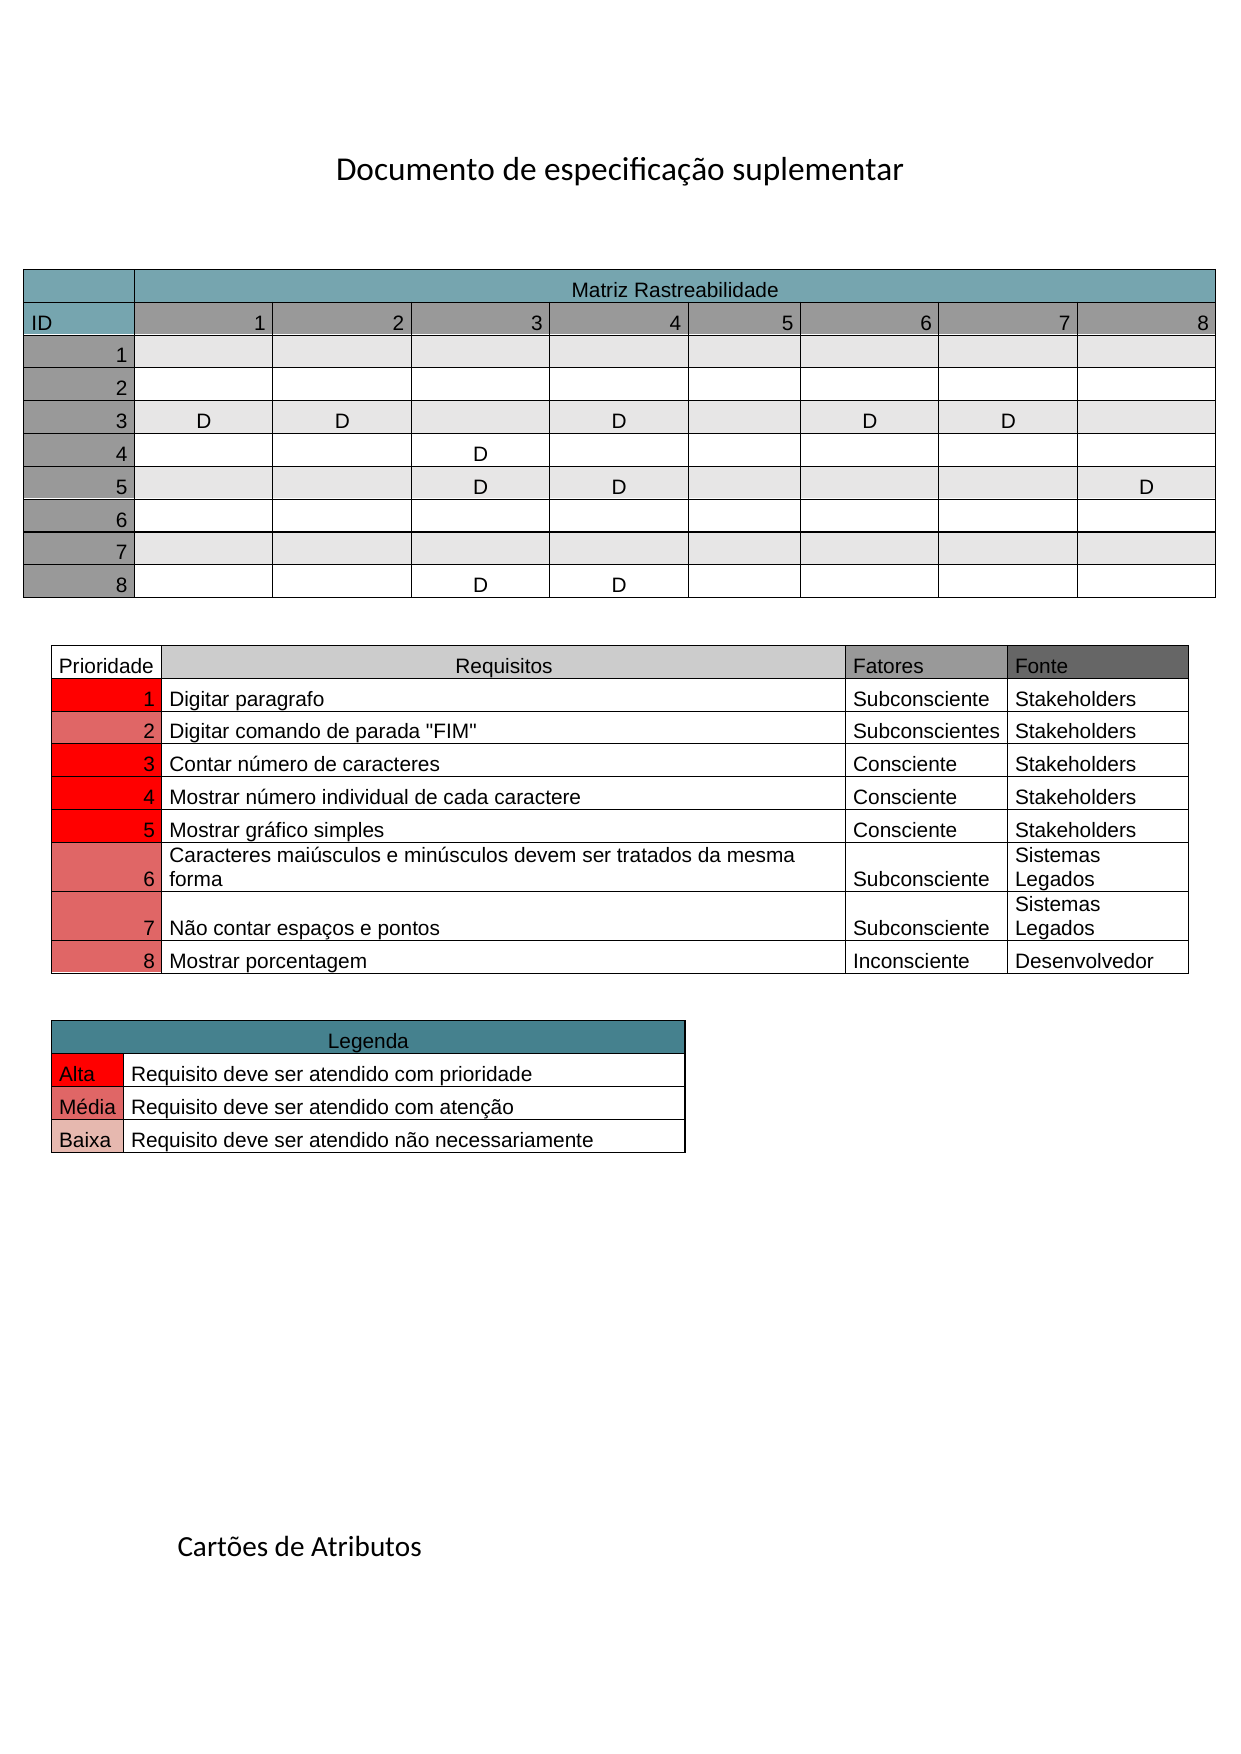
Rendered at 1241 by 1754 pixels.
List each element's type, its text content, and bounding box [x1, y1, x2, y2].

table_cell D [801, 401, 938, 433]
table_cell [135, 565, 272, 597]
table_cell [273, 368, 411, 400]
table_cell D [939, 401, 1077, 433]
table_cell Subconsciente [846, 892, 1007, 940]
table_cell [273, 336, 411, 367]
table_cell [939, 434, 1077, 466]
text Documento de especificação suplementar [177, 148, 1063, 188]
table_cell 4 [550, 303, 688, 334]
table_cell D [1078, 467, 1215, 498]
table_cell [550, 500, 688, 531]
table_cell [689, 434, 800, 466]
table_cell D [273, 401, 411, 433]
table_cell [689, 336, 800, 367]
table_cell [801, 467, 938, 498]
table_cell 8 [1078, 303, 1215, 334]
table_cell 8 [52, 941, 161, 972]
table_cell Desenvolvedor [1008, 941, 1188, 972]
table_cell Digitar paragrafo [162, 679, 845, 711]
table_cell [273, 467, 411, 498]
table_cell Stakeholders [1008, 679, 1188, 711]
table_cell [1078, 336, 1215, 367]
table_cell [1078, 368, 1215, 400]
table_cell [273, 565, 411, 597]
table_cell [939, 467, 1077, 498]
table_cell 5 [52, 810, 161, 842]
table_cell [1078, 401, 1215, 433]
table_header Requisitos [162, 646, 845, 678]
table_header Prioridade [52, 646, 161, 678]
table_cell Subconscientes [846, 712, 1007, 743]
table_cell [412, 368, 549, 400]
table_cell [550, 533, 688, 564]
table_cell [1078, 565, 1215, 597]
table_cell [939, 368, 1077, 400]
table_cell [689, 467, 800, 498]
table_cell Alta [52, 1054, 123, 1086]
table_cell [550, 434, 688, 466]
table_cell Média [52, 1087, 123, 1119]
table_cell [689, 533, 800, 564]
table_cell Consciente [846, 744, 1007, 776]
table_cell [689, 500, 800, 531]
table_cell 8 [24, 565, 134, 597]
table_cell 4 [52, 777, 161, 809]
table_cell [412, 336, 549, 367]
table_cell Inconsciente [846, 941, 1007, 972]
table_cell [135, 336, 272, 367]
table_cell [689, 368, 800, 400]
table_cell Consciente [846, 810, 1007, 842]
table_cell [801, 500, 938, 531]
table_cell 2 [24, 368, 134, 400]
table_header Legenda [52, 1021, 684, 1053]
table_cell Mostrar gráfico simples [162, 810, 845, 842]
table_cell [689, 565, 800, 597]
table_cell 6 [24, 500, 134, 531]
table_cell Requisito deve ser atendido com prioridade [124, 1054, 684, 1086]
table_cell 2 [273, 303, 411, 334]
table_cell [801, 336, 938, 367]
table_cell 6 [52, 843, 161, 891]
table_cell [412, 500, 549, 531]
table_header Matriz Rastreabilidade [135, 270, 1215, 302]
table_cell [1078, 434, 1215, 466]
table_cell 4 [24, 434, 134, 466]
text Cartões de Atributos [177, 1528, 1063, 1563]
table_cell [801, 368, 938, 400]
table_cell Contar número de caracteres [162, 744, 845, 776]
table_cell [689, 401, 800, 433]
table_cell [135, 533, 272, 564]
table_cell Stakeholders [1008, 744, 1188, 776]
table_header [24, 270, 134, 302]
table_cell Caracteres maiúsculos e minúsculos devem ser tratados da mesma forma [162, 843, 845, 891]
table_cell 1 [135, 303, 272, 334]
table_cell 7 [52, 892, 161, 940]
table_cell D [550, 401, 688, 433]
table_cell [801, 533, 938, 564]
table_cell 5 [24, 467, 134, 498]
table_cell Sistemas Legados [1008, 843, 1188, 891]
table_cell 1 [24, 336, 134, 367]
table_cell [1078, 500, 1215, 531]
table_cell Digitar comando de parada "FIM" [162, 712, 845, 743]
table_cell 3 [412, 303, 549, 334]
table_cell ID [24, 303, 134, 334]
table_cell Sistemas Legados [1008, 892, 1188, 940]
table_cell Subconsciente [846, 679, 1007, 711]
table_cell Stakeholders [1008, 810, 1188, 842]
table_cell 7 [24, 533, 134, 564]
table_cell [135, 368, 272, 400]
table_cell Stakeholders [1008, 777, 1188, 809]
table_cell 5 [689, 303, 800, 334]
table_cell D [550, 565, 688, 597]
table_cell [412, 401, 549, 433]
table_cell Stakeholders [1008, 712, 1188, 743]
table_cell [801, 434, 938, 466]
table_cell [1078, 533, 1215, 564]
table_cell [412, 533, 549, 564]
table_cell Baixa [52, 1120, 123, 1152]
table_cell 3 [52, 744, 161, 776]
table_cell [801, 565, 938, 597]
table_cell [939, 565, 1077, 597]
table_cell D [412, 434, 549, 466]
table_cell 1 [52, 679, 161, 711]
table_cell Consciente [846, 777, 1007, 809]
table_cell [939, 336, 1077, 367]
table_cell [939, 533, 1077, 564]
table_cell [550, 368, 688, 400]
table_cell 3 [24, 401, 134, 433]
table_cell D [135, 401, 272, 433]
table_cell D [550, 467, 688, 498]
table_cell [135, 434, 272, 466]
table_cell [273, 434, 411, 466]
table_cell D [412, 565, 549, 597]
table_cell [273, 500, 411, 531]
table_cell [135, 500, 272, 531]
table_cell Não contar espaços e pontos [162, 892, 845, 940]
table_cell [135, 467, 272, 498]
table_cell Mostrar porcentagem [162, 941, 845, 972]
table_cell [939, 500, 1077, 531]
table_cell D [412, 467, 549, 498]
table_header Fatores [846, 646, 1007, 678]
table_cell 7 [939, 303, 1077, 334]
table_cell [273, 533, 411, 564]
table_cell 2 [52, 712, 161, 743]
table_cell Requisito deve ser atendido não necessariamente [124, 1120, 684, 1152]
table_cell Mostrar número individual de cada caractere [162, 777, 845, 809]
table_cell Requisito deve ser atendido com atenção [124, 1087, 684, 1119]
table_cell Subconsciente [846, 843, 1007, 891]
table_header Fonte [1008, 646, 1188, 678]
table_cell 6 [801, 303, 938, 334]
table_cell [550, 336, 688, 367]
